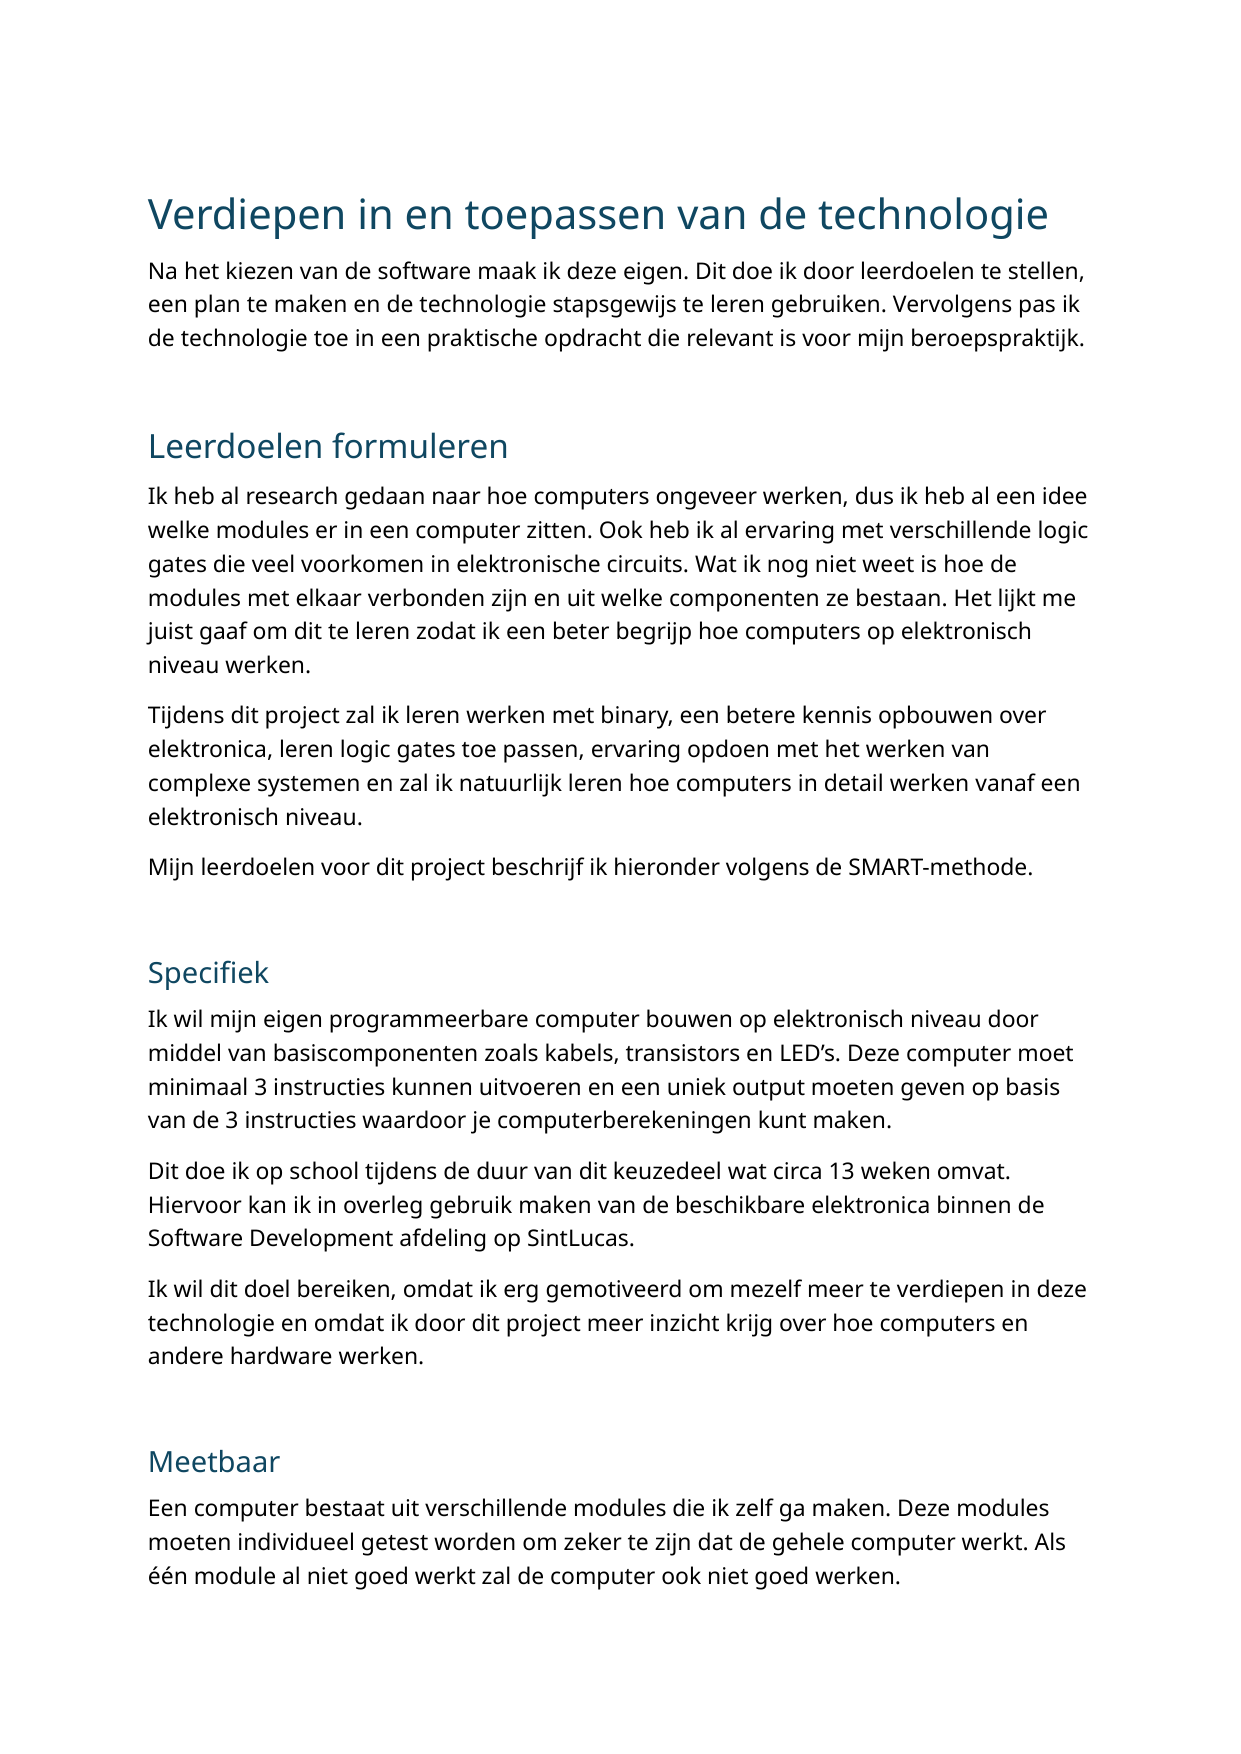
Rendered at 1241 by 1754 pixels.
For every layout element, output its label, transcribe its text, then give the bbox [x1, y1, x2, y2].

subtitle Leerdoelen formuleren [148, 423, 1093, 468]
text Mijn leerdoelen voor dit project beschrijf ik hieronder volgens de SMART-methode. [148, 851, 1093, 882]
subtitle Specifiek [148, 952, 1093, 992]
subtitle Verdiepen in en toepassen van de technologie [148, 185, 1093, 242]
text Ik wil mijn eigen programmeerbare computer bouwen op elektronisch niveau door middel van basiscomponenten zoals kabels, transistors en LED’s. Deze computer moet minimaal 3 instructies kunnen uitvoeren en een uniek output moeten geven op basis van de 3 instructies waardoor je computerberekeningen kunt maken. [148, 1003, 1093, 1136]
text Na het kiezen van de software maak ik deze eigen. Dit doe ik door leerdoelen te stellen, een plan te maken en de technologie stapsgewijs te leren gebruiken. Vervolgens pas ik de technologie toe in een praktische opdracht die relevant is voor mijn beroepspraktijk. [148, 255, 1093, 353]
text Dit doe ik op school tijdens de duur van dit keuzedeel wat circa 13 weken omvat. Hiervoor kan ik in overleg gebruik maken van de beschikbare elektronica binnen de Software Development afdeling op SintLucas. [148, 1155, 1093, 1253]
text Ik wil dit doel bereiken, omdat ik erg gemotiveerd om mezelf meer te verdiepen in deze technologie en omdat ik door dit project meer inzicht krijg over hoe computers en andere hardware werken. [148, 1273, 1093, 1371]
subtitle Meetbaar [148, 1441, 1093, 1481]
text Een computer bestaat uit verschillende modules die ik zelf ga maken. Deze modules moeten individueel getest worden om zeker te zijn dat de gehele computer werkt. Als één module al niet goed werkt zal de computer ook niet goed werken. [148, 1492, 1093, 1591]
text Tijdens dit project zal ik leren werken met binary, een betere kennis opbouwen over elektronica, leren logic gates toe passen, ervaring opdoen met het werken van complexe systemen en zal ik natuurlijk leren hoe computers in detail werken vanaf een elektronisch niveau. [148, 699, 1093, 832]
text Ik heb al research gedaan naar hoe computers ongeveer werken, dus ik heb al een idee welke modules er in een computer zitten. Ook heb ik al ervaring met verschillende logic gates die veel voorkomen in elektronische circuits. Wat ik nog niet weet is hoe de modules met elkaar verbonden zijn en uit welke componenten ze bestaan. Het lijkt me juist gaaf om dit te leren zodat ik een beter begrijp hoe computers op elektronisch niveau werken. [148, 480, 1093, 680]
